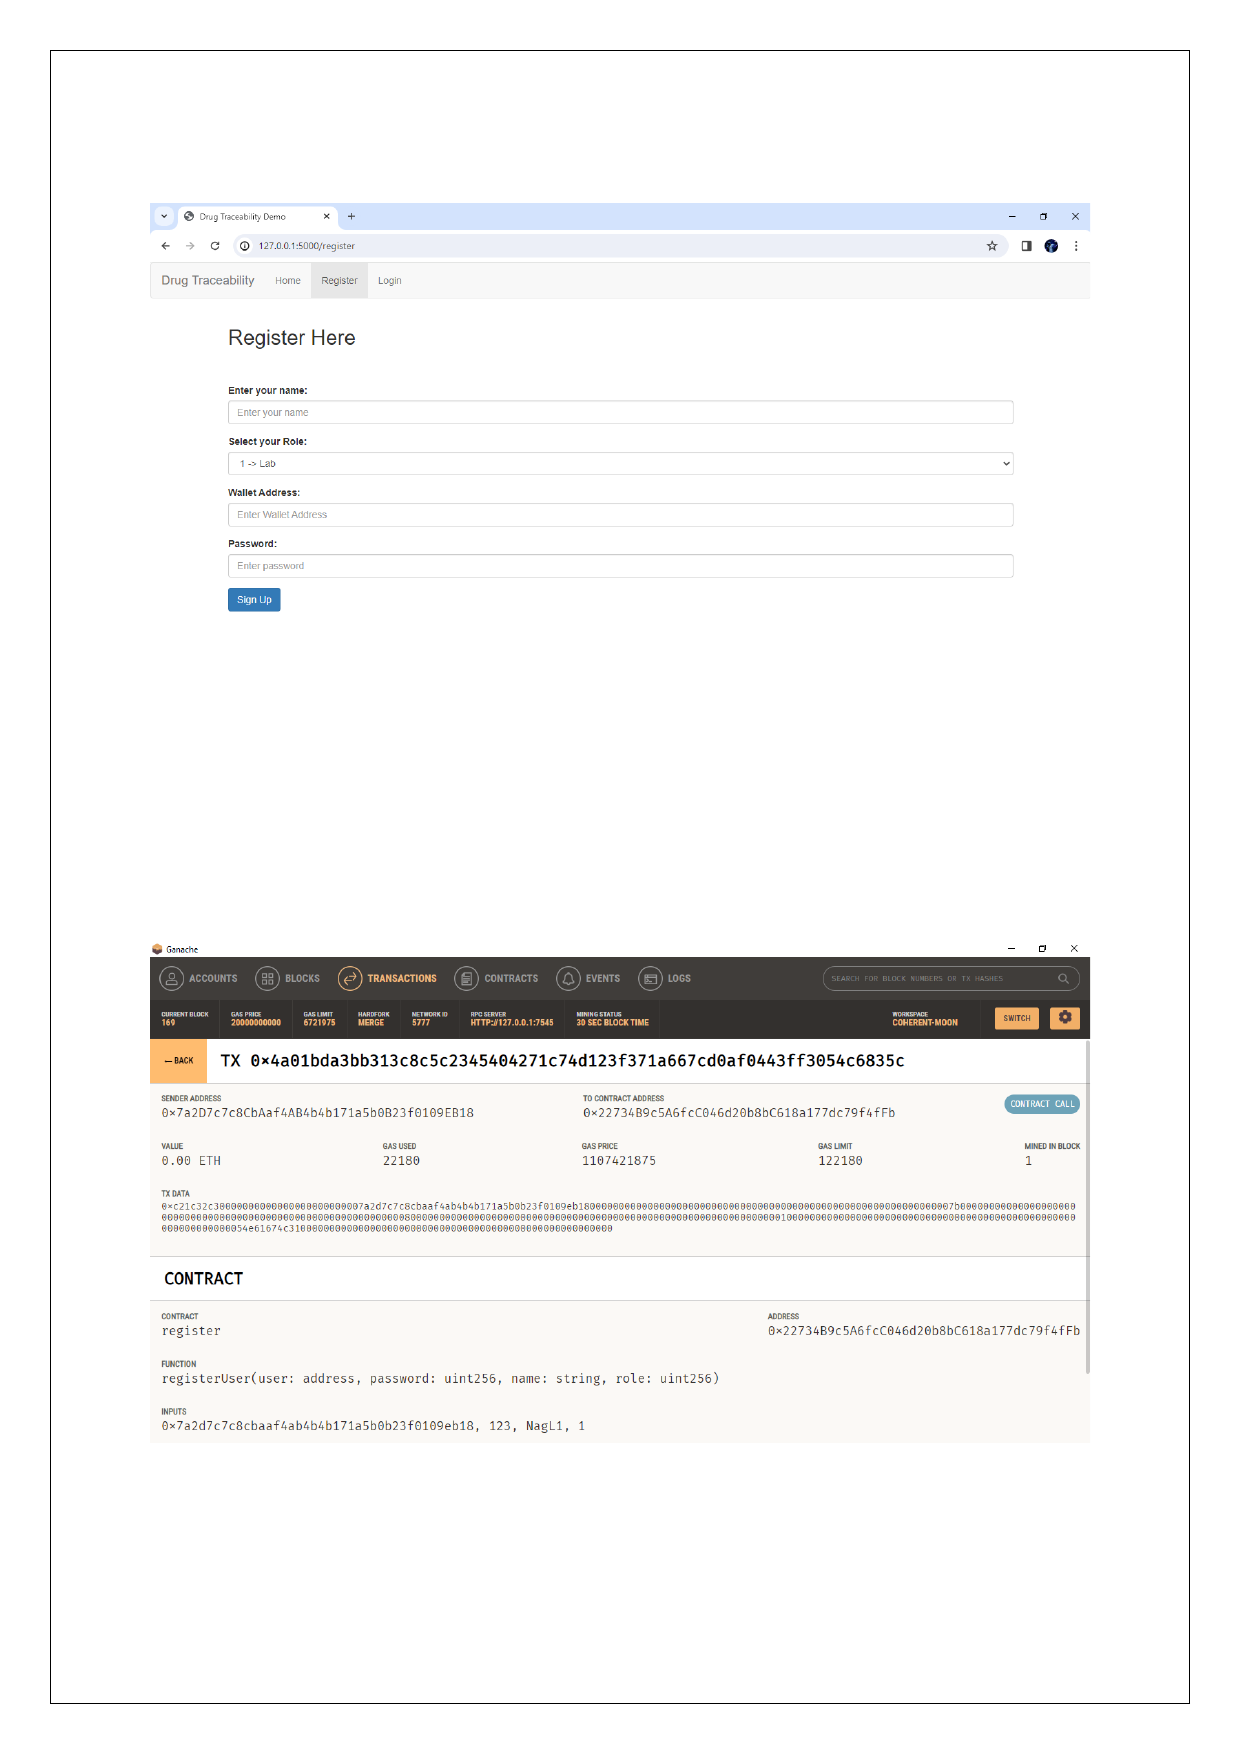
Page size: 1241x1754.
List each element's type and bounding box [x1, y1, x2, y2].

picture [150, 941, 1091, 1443]
picture [150, 203, 1091, 705]
